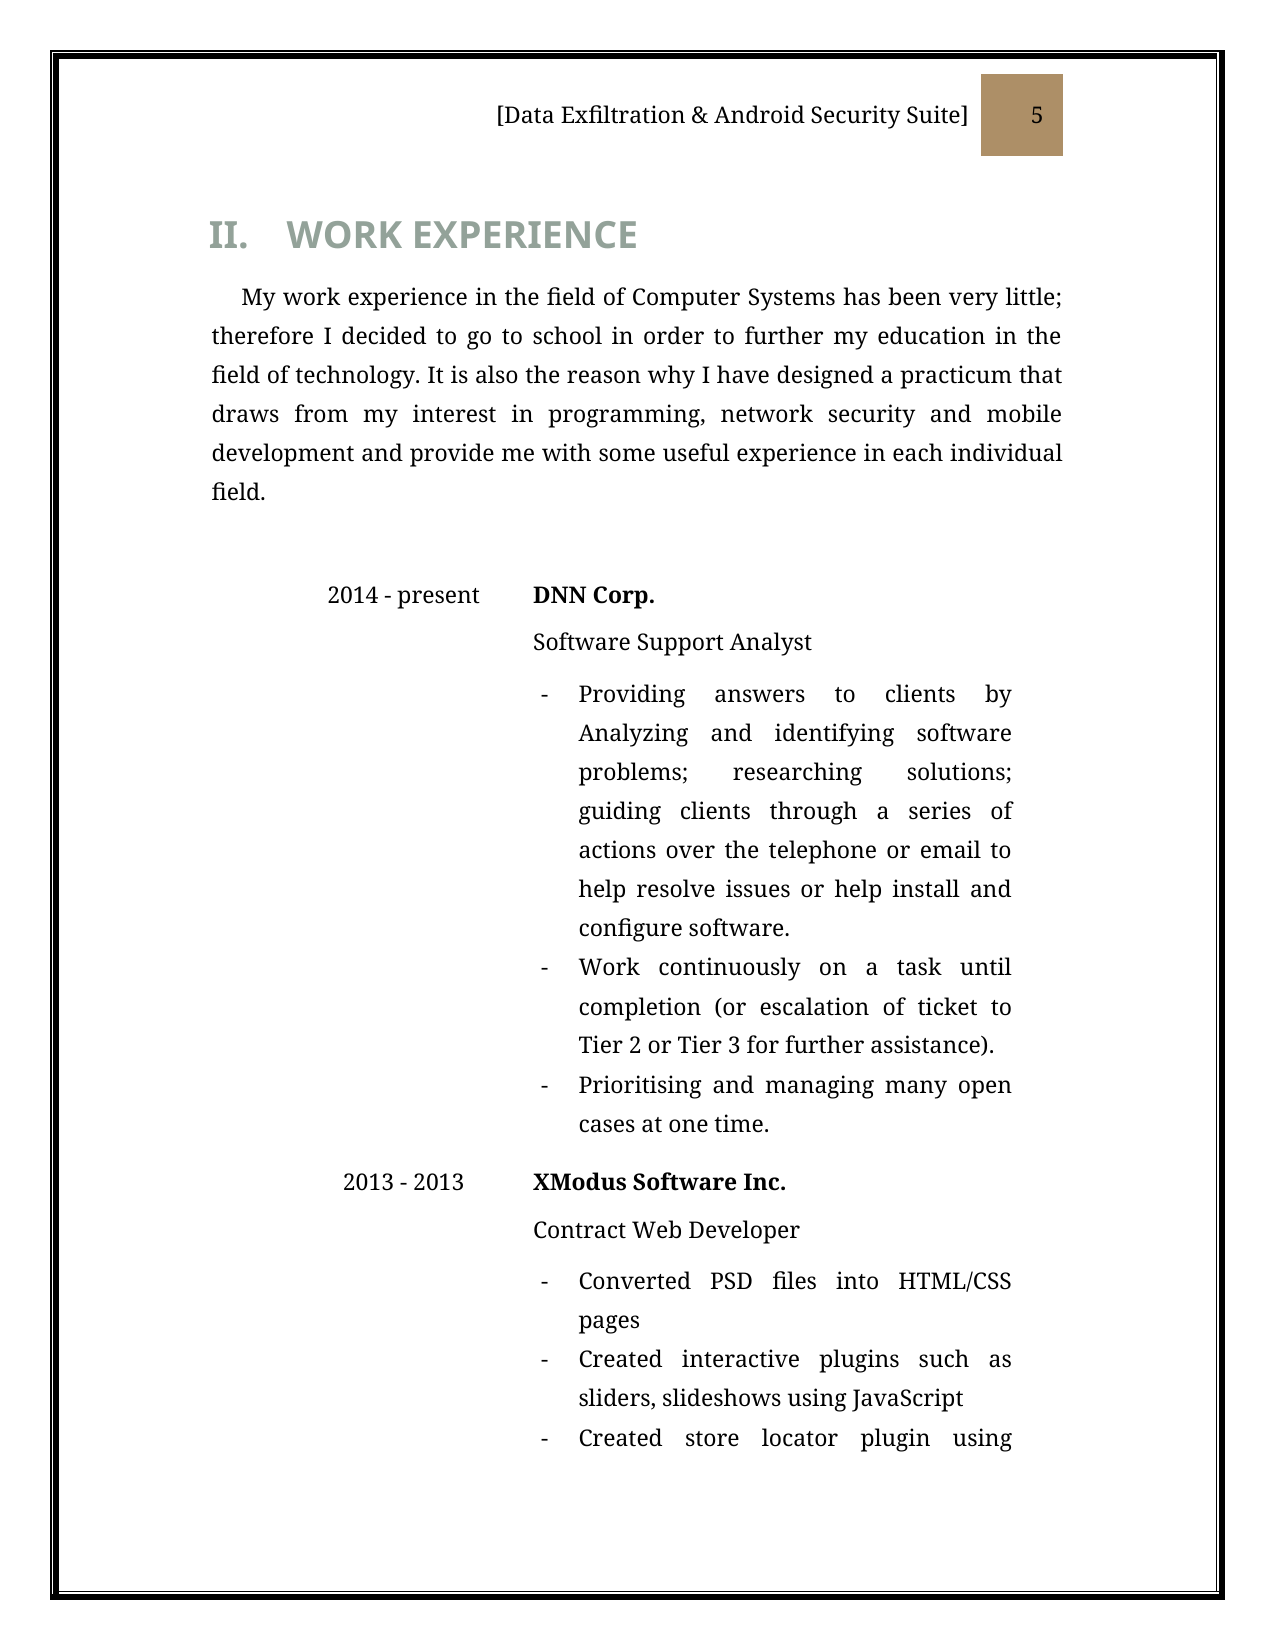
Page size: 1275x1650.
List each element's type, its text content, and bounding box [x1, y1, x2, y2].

table_header 2014 - present [285, 571, 492, 1158]
table_header DNN Corp. Software Support Analyst Providing answers to clients by Analyzing and identifying software problems; researching solutions; guiding clients through a series of actions over the telephone or email to help resolve issues or help install and configure software. Work continuously on a task until completion (or escalation of ticket to Tier 2 or Tier 3 for further assistance). Prioritising and managing many open cases at one time. [492, 571, 1024, 1158]
subtitle WORK EXPERIENCE [211, 208, 1063, 259]
text My work experience in the field of Computer Systems has been very little; therefore I decided to go to school in order to further my education in the field of technology. It is also the reason why I have designed a practicum that draws from my interest in programming, network security and mobile development and provide me with some useful experience in each individual field. [211, 281, 1063, 507]
table_cell 2013 - 2013 [285, 1158, 492, 1453]
